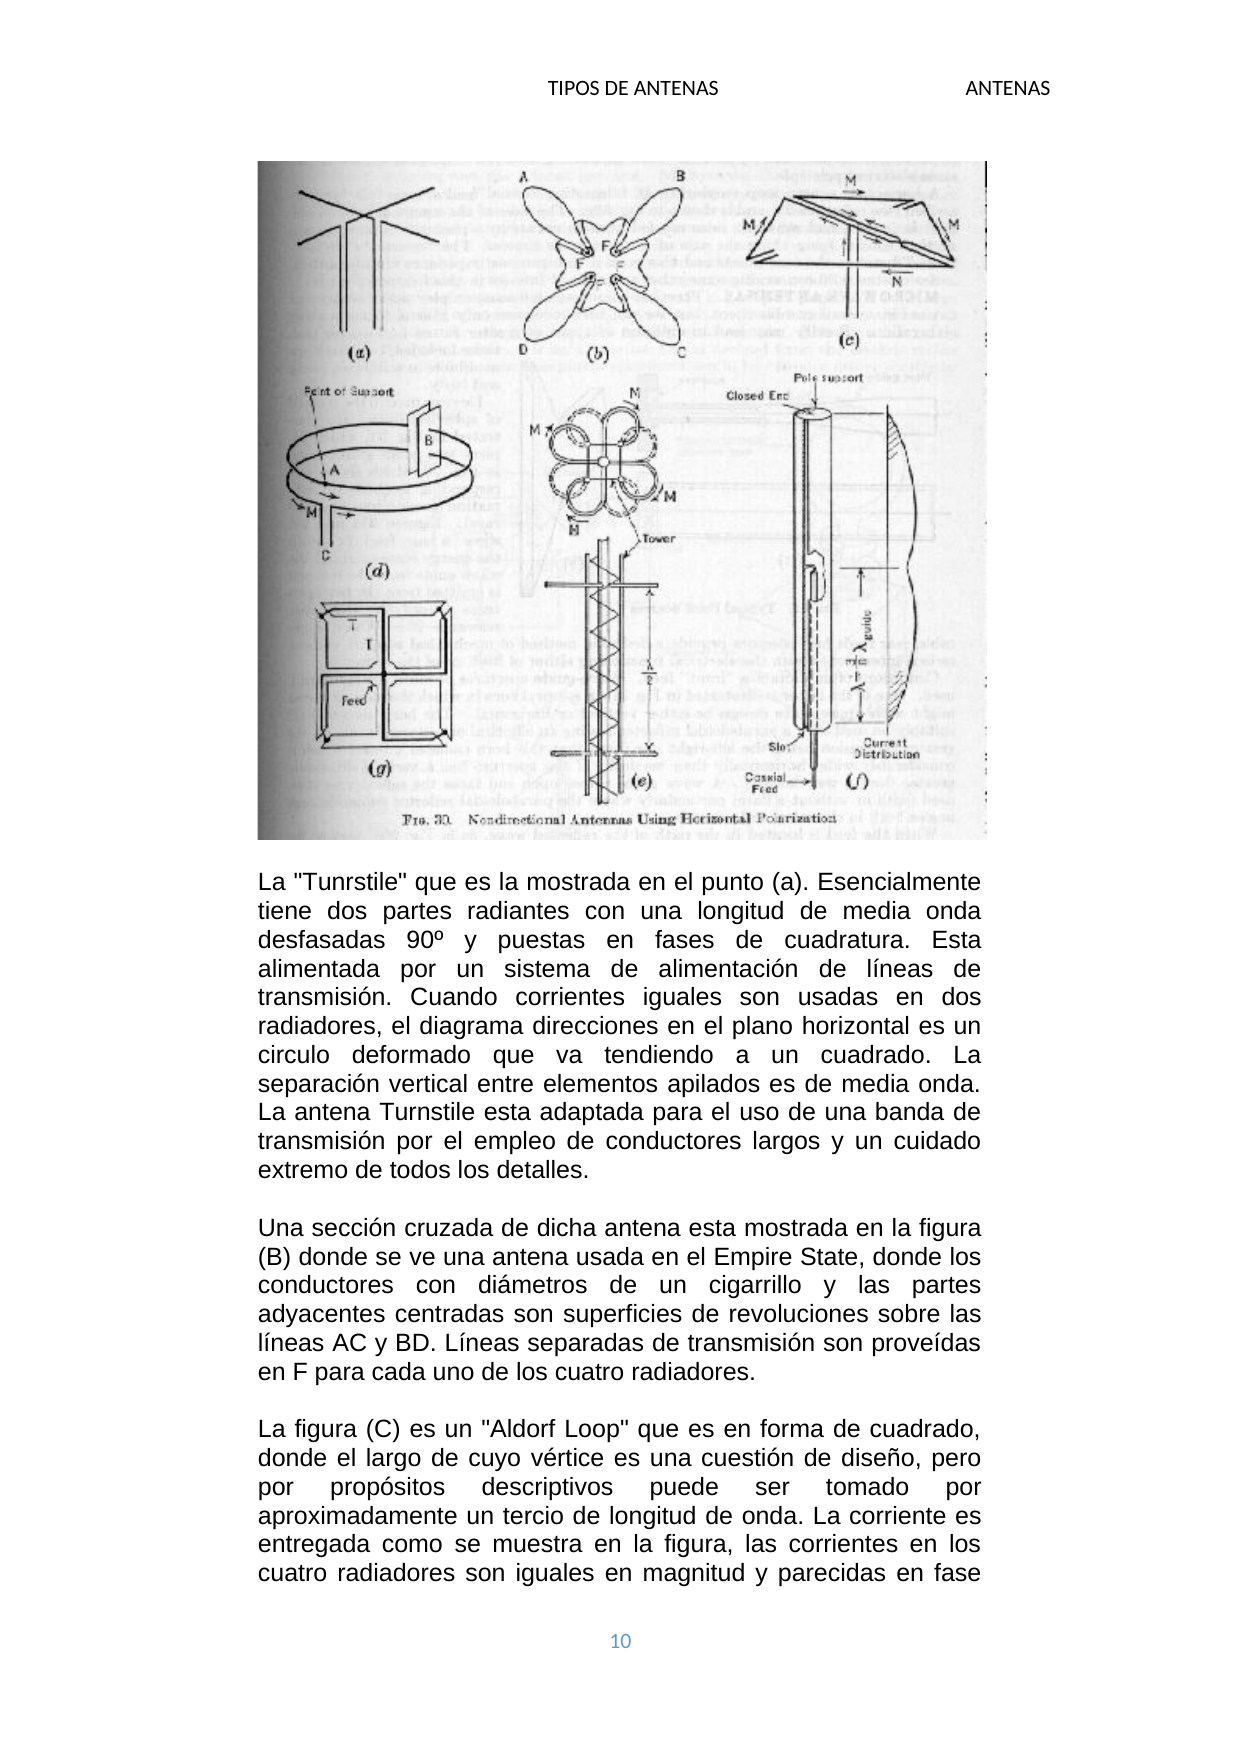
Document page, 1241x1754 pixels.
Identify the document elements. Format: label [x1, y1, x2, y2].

table_cell [244, 148, 997, 853]
table_cell [244, 853, 997, 1601]
picture [257, 161, 987, 840]
